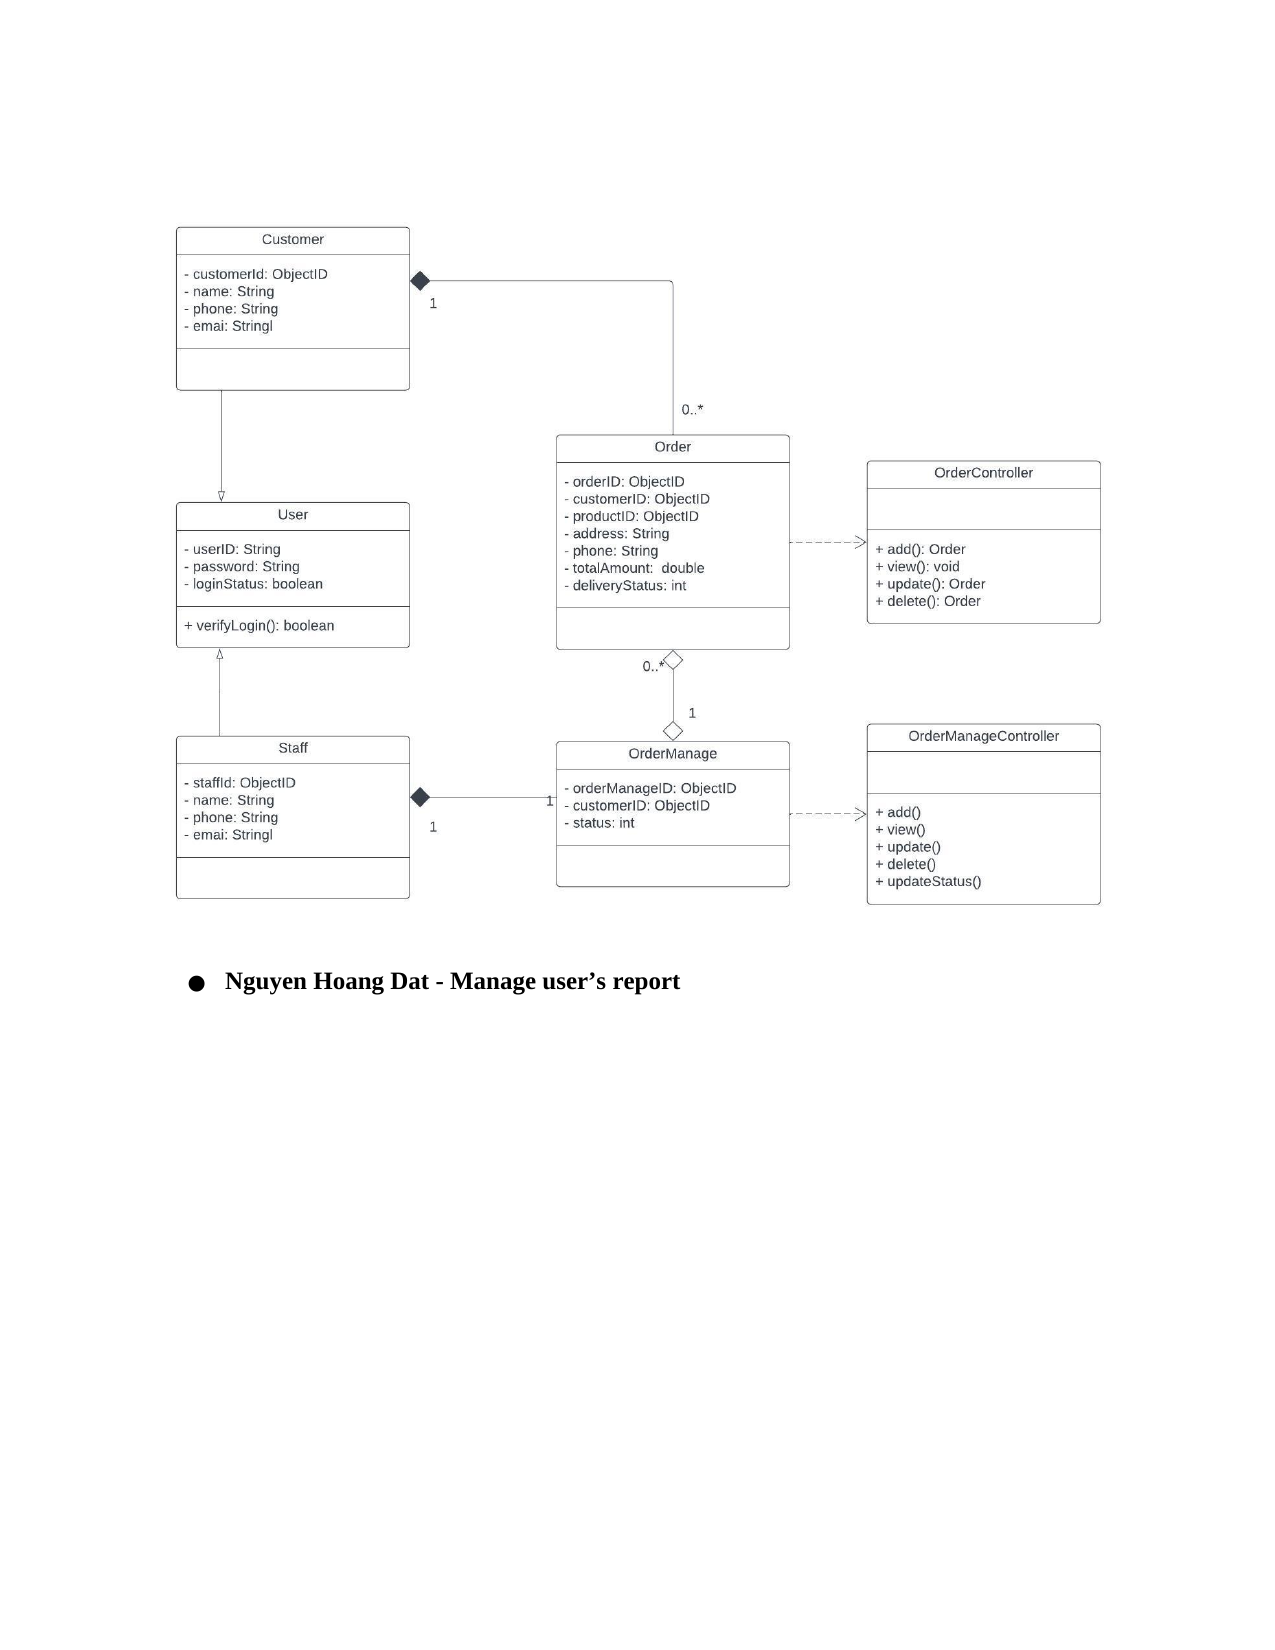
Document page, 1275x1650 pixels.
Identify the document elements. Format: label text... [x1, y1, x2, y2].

list Nguyen Hoang Dat - Manage user’s report [187, 958, 1125, 1001]
picture [150, 201, 1125, 930]
